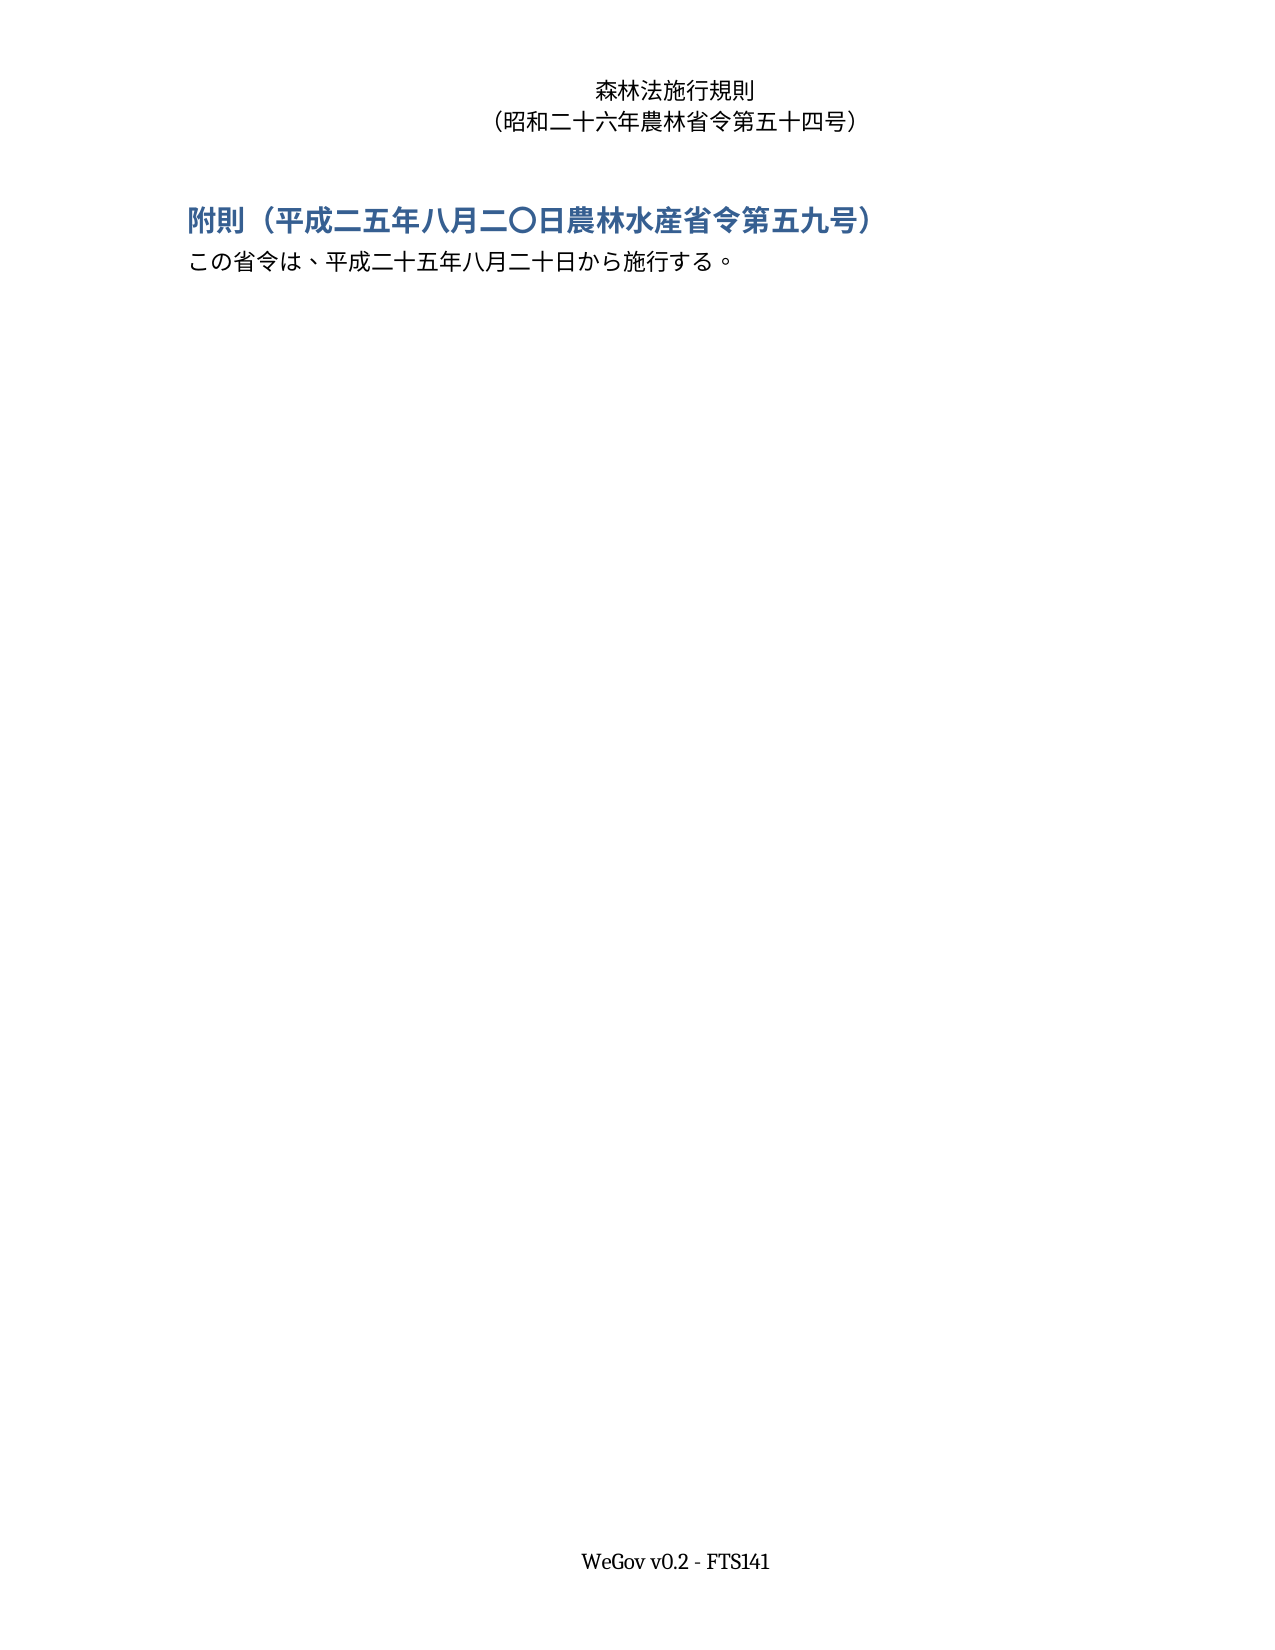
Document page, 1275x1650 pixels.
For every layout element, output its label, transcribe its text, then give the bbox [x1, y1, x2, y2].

text この省令は、平成二十五年八月二十日から施行する。 [187, 246, 1087, 277]
subtitle 附則（平成二五年八月二〇日農林水産省令第五九号） [187, 200, 1087, 240]
